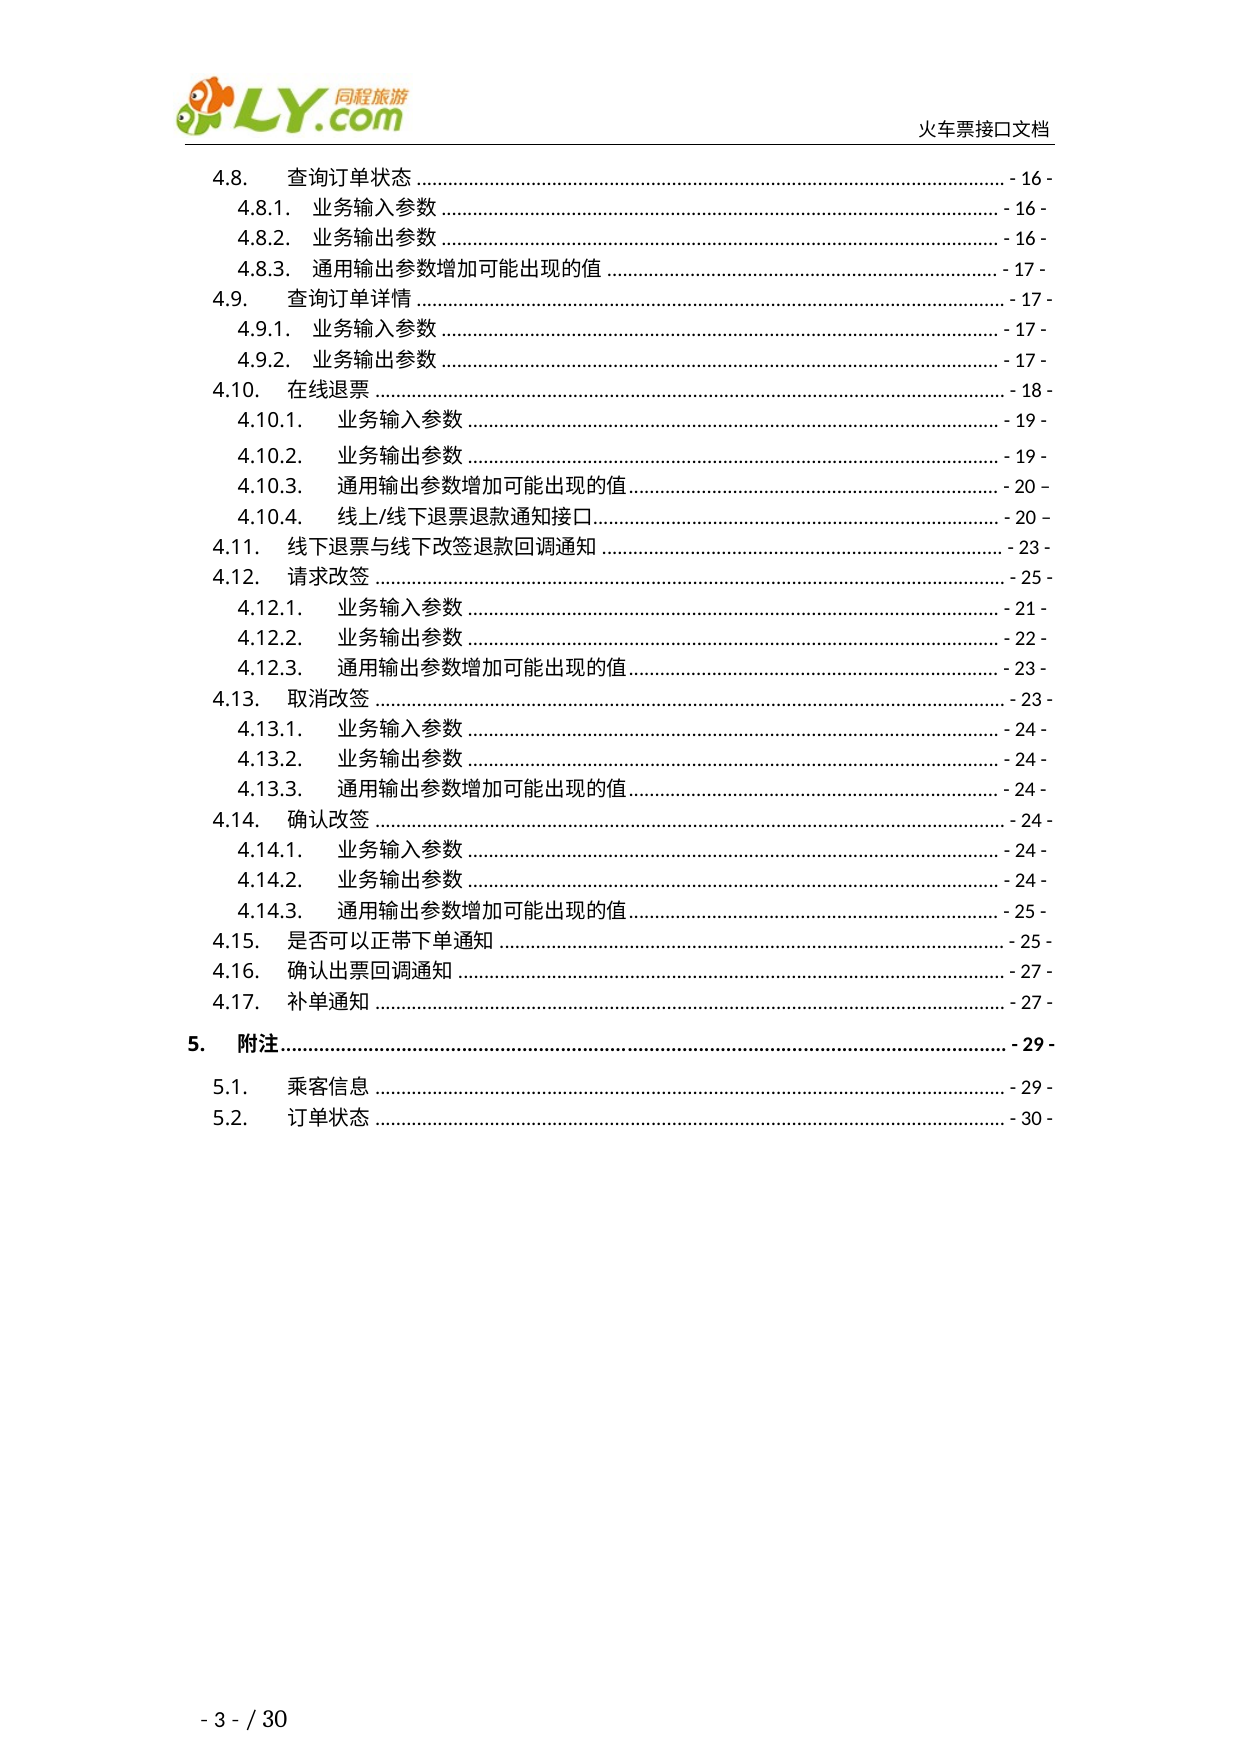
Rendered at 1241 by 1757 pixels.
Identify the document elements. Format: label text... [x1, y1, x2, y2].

text 4.17. 补单通知 ......................................................................................................................... - 27 - [212, 985, 1069, 1015]
text 5. 附注.................................................................................................................................... - 29 - [187, 1027, 1069, 1057]
picture [172, 73, 413, 138]
text 4.8.3. 通用输出参数增加可能出现的值 ........................................................................... - 17 - [237, 252, 1069, 282]
text 4.13.1. 业务输入参数 ...................................................................................................... - 24 - [237, 712, 1069, 742]
text 4.8. 查询订单状态 ................................................................................................................. - 16 - [212, 161, 1069, 191]
text 4.12.1. 业务输入参数 ...................................................................................................... - 21 - [237, 591, 1069, 621]
text 4.14. 确认改签 ......................................................................................................................... - 24 - [212, 803, 1069, 833]
text 4.10.1. 业务输入参数 ...................................................................................................... - 19 - [237, 403, 1069, 434]
text 4.9. 查询订单详情 ................................................................................................................. - 17 - [212, 282, 1070, 313]
text 4.12.3. 通用输出参数增加可能出现的值....................................................................... - 23 - [237, 651, 1069, 682]
text 4.11. 线下退票与线下改签退款回调通知 ............................................................................. - 23 - [212, 530, 1069, 561]
text 4.10. 在线退票 ......................................................................................................................... - 18 - [212, 373, 1069, 403]
text 4.12.2. 业务输出参数 ...................................................................................................... - 22 - [237, 621, 1069, 651]
text 4.14.1. 业务输入参数 ...................................................................................................... - 24 - [237, 833, 1069, 864]
text 4.14.3. 通用输出参数增加可能出现的值....................................................................... - 25 - [237, 894, 1069, 924]
text 5.2. 订单状态 ......................................................................................................................... - 30 - [212, 1101, 1069, 1131]
text 4.13.3. 通用输出参数增加可能出现的值....................................................................... - 24 - [237, 773, 1069, 803]
text 4.10.4. 线上/线下退票退款通知接口.............................................................................. - 20 – [237, 500, 1069, 530]
text 4.13. 取消改签 ......................................................................................................................... - 23 - [212, 682, 1069, 712]
text 4.15. 是否可以正帯下单通知 ................................................................................................. - 25 - [212, 924, 1069, 955]
text 4.8.2. 业务输出参数 ........................................................................................................... - 16 - [237, 222, 1069, 252]
text 4.13.2. 业务输出参数 ...................................................................................................... - 24 - [237, 742, 1069, 773]
text 5.1. 乘客信息 ......................................................................................................................... - 29 - [212, 1070, 1069, 1101]
text 4.16. 确认出票回调通知 ......................................................................................................... - 27 - [212, 955, 1069, 985]
text 4.12. 请求改签 ......................................................................................................................... - 25 - [212, 561, 1069, 591]
text 4.10.3. 通用输出参数增加可能出现的值....................................................................... - 20 – [237, 469, 1069, 500]
text 4.9.1. 业务输入参数 ........................................................................................................... - 17 - [237, 313, 1069, 343]
text 4.10.2. 业务输出参数 ...................................................................................................... - 19 - [237, 434, 1069, 469]
text 4.9.2. 业务输出参数 ........................................................................................................... - 17 - [237, 343, 1069, 373]
text 4.8.1. 业务输入参数 ........................................................................................................... - 16 - [237, 191, 1069, 222]
text 4.14.2. 业务输出参数 ...................................................................................................... - 24 - [237, 864, 1069, 894]
